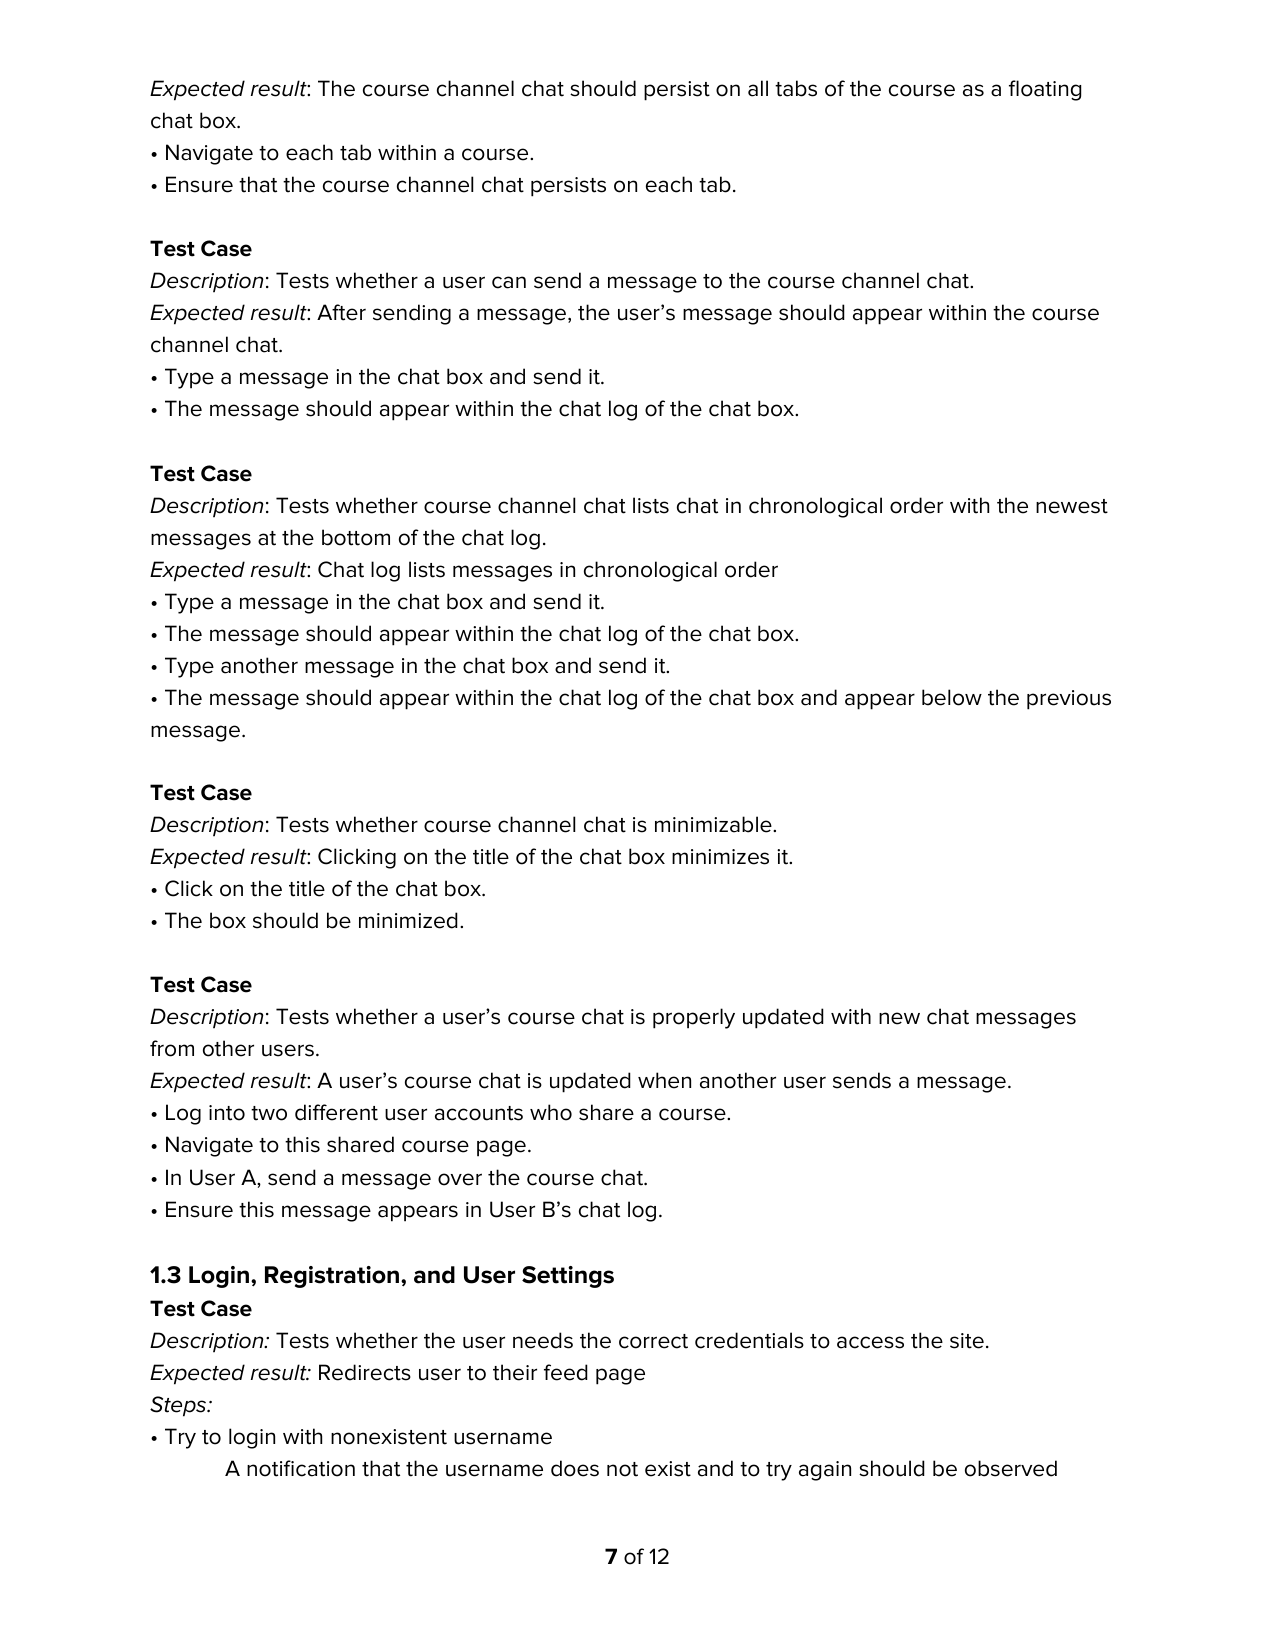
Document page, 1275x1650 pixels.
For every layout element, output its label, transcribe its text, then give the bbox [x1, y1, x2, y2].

text • Log into two different user accounts who share a course. [150, 1100, 1125, 1128]
text Test Case [150, 1295, 1125, 1323]
text Test Case [150, 971, 1125, 999]
text • The box should be minimized. [150, 907, 1125, 935]
text Expected result: Clicking on the title of the chat box minimizes it. [150, 843, 1125, 871]
text Description: Tests whether a user’s course chat is properly updated with new chat messages from other users. [150, 1003, 1125, 1063]
text • Try to login with nonexistent username [150, 1423, 1125, 1451]
text • The message should appear within the chat log of the chat box. [150, 396, 1125, 424]
text • Type a message in the chat box and send it. [150, 588, 1125, 616]
text Description: Tests whether a user can send a message to the course channel chat. [150, 267, 1125, 295]
text Test Case [150, 235, 1125, 263]
text • The message should appear within the chat log of the chat box and appear below the previous message. [150, 684, 1125, 744]
text • Navigate to each tab within a course. [150, 139, 1125, 167]
text Test Case [150, 779, 1125, 807]
text • Navigate to this shared course page. [150, 1132, 1125, 1160]
text Expected result: Chat log lists messages in chronological order [150, 556, 1125, 584]
text Expected result: After sending a message, the user’s message should appear within the course channel chat. [150, 299, 1125, 359]
text Expected result: The course channel chat should persist on all tabs of the course as a floating chat box. [150, 75, 1125, 135]
text Description: Tests whether course channel chat is minimizable. [150, 811, 1125, 839]
text Description: Tests whether the user needs the correct credentials to access the site. [150, 1327, 1125, 1355]
text Description: Tests whether course channel chat lists chat in chronological order with the newest messages at the bottom of the chat log. [150, 492, 1125, 552]
text • Click on the title of the chat box. [150, 875, 1125, 903]
text • Ensure that the course channel chat persists on each tab. [150, 171, 1125, 199]
text • Ensure this message appears in User B’s chat log. [150, 1196, 1125, 1224]
text • Type another message in the chat box and send it. [150, 652, 1125, 680]
text • Type a message in the chat box and send it. [150, 364, 1125, 392]
text Test Case [150, 460, 1125, 488]
text 1.3 Login, Registration, and User Settings [150, 1260, 1125, 1291]
text • The message should appear within the chat log of the chat box. [150, 620, 1125, 648]
text Expected result: Redirects user to their feed page [150, 1359, 1125, 1387]
text • In User A, send a message over the course chat. [150, 1164, 1125, 1192]
text A notification that the username does not exist and to try again should be observed [150, 1456, 1125, 1483]
text Expected result: A user’s course chat is updated when another user sends a message. [150, 1068, 1125, 1096]
text Steps: [150, 1391, 1125, 1419]
